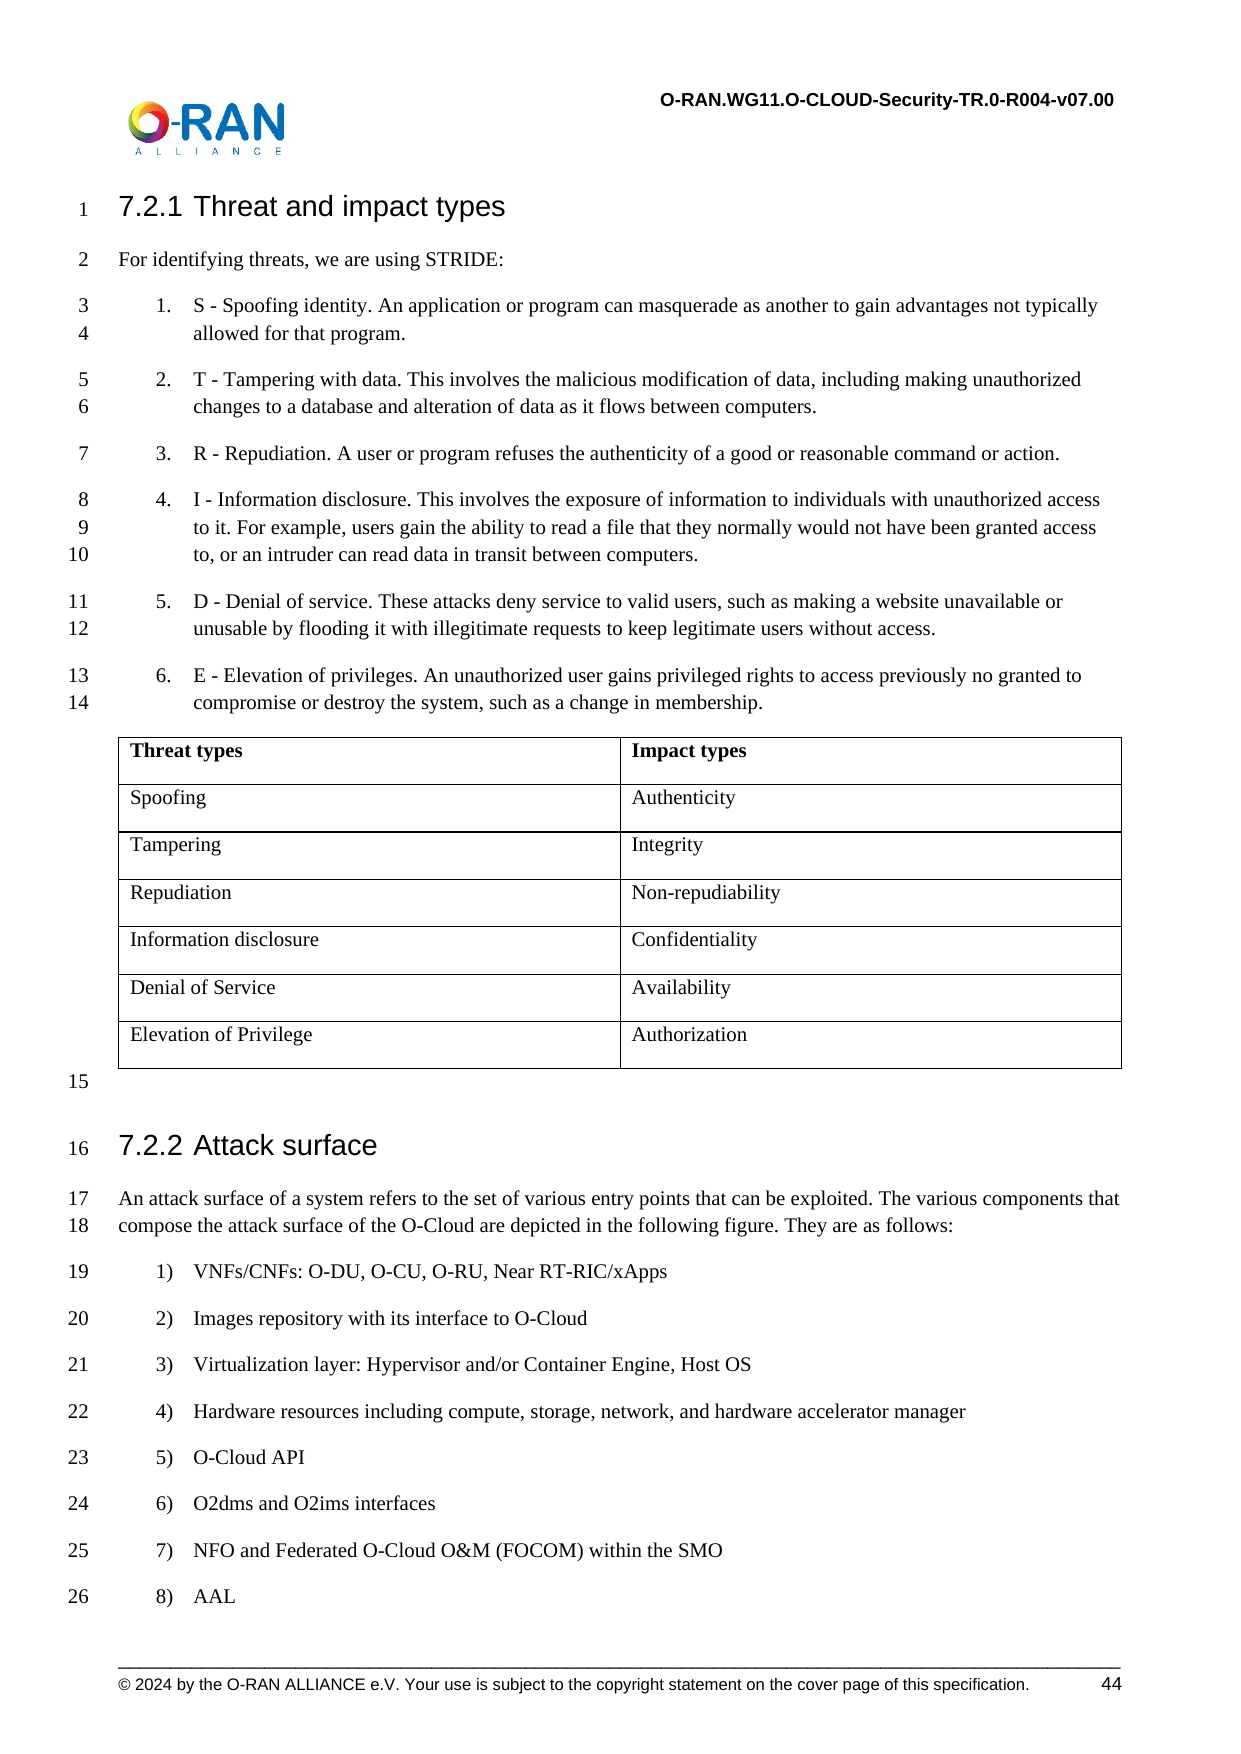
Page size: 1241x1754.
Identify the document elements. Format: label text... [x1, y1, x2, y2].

list D - Denial of service. These attacks deny service to valid users, such as making a website unavailable or unusable by flooding it with illegitimate requests to keep legitimate users without access. [156, 589, 1122, 640]
table_cell Authenticity [621, 785, 1121, 831]
table_cell Denial of Service [119, 975, 620, 1021]
picture [118, 88, 298, 166]
list O-Cloud API [156, 1445, 1122, 1469]
table_cell Tampering [119, 833, 620, 879]
list R - Repudiation. A user or program refuses the authenticity of a good or reasonable command or action. [156, 441, 1122, 465]
text An attack surface of a system refers to the set of various entry points that can be exploited. The various components that compose the attack surface of the O-Cloud are depicted in the following figure. They are as follows: [118, 1186, 1122, 1237]
list Hardware resources including compute, storage, network, and hardware accelerator manager [156, 1398, 1122, 1423]
list Images repository with its interface to O-Cloud [156, 1306, 1122, 1330]
table_cell Elevation of Privilege [119, 1022, 620, 1068]
table_header Impact types [621, 738, 1121, 784]
list O2dms and O2ims interfaces [156, 1491, 1122, 1515]
table_header Threat types [119, 738, 620, 784]
list I - Information disclosure. This involves the exposure of information to individuals with unauthorized access to it. For example, users gain the ability to read a file that they normally would not have been granted access to, or an intruder can read data in transit between computers. [156, 487, 1122, 566]
text For identifying threats, we are using STRIDE: [118, 246, 1122, 271]
list T - Tampering with data. This involves the malicious modification of data, including making unauthorized changes to a database and alteration of data as it flows between computers. [156, 367, 1122, 418]
table_cell Non-repudiability [621, 880, 1121, 926]
table_cell Availability [621, 975, 1121, 1021]
subtitle Threat and impact types [118, 189, 1122, 223]
table_cell Confidentiality [621, 927, 1121, 973]
table_cell Repudiation [119, 880, 620, 926]
table_cell Spoofing [119, 785, 620, 831]
list VNFs/CNFs: O-DU, O-CU, O-RU, Near RT-RIC/xApps [156, 1259, 1122, 1283]
subtitle Attack surface [118, 1128, 1122, 1162]
list NFO and Federated O-Cloud O&M (FOCOM) within the SMO [156, 1538, 1122, 1562]
table_cell Authorization [621, 1022, 1121, 1068]
list S - Spoofing identity. An application or program can masquerade as another to gain advantages not typically allowed for that program. [156, 293, 1122, 344]
list AAL [156, 1584, 1122, 1608]
table_cell Information disclosure [119, 927, 620, 973]
list Virtualization layer: Hypervisor and/or Container Engine, Host OS [156, 1352, 1122, 1376]
list E - Elevation of privileges. An unauthorized user gains privileged rights to access previously no granted to compromise or destroy the system, such as a change in membership. [156, 663, 1122, 714]
table_cell Integrity [621, 833, 1121, 879]
